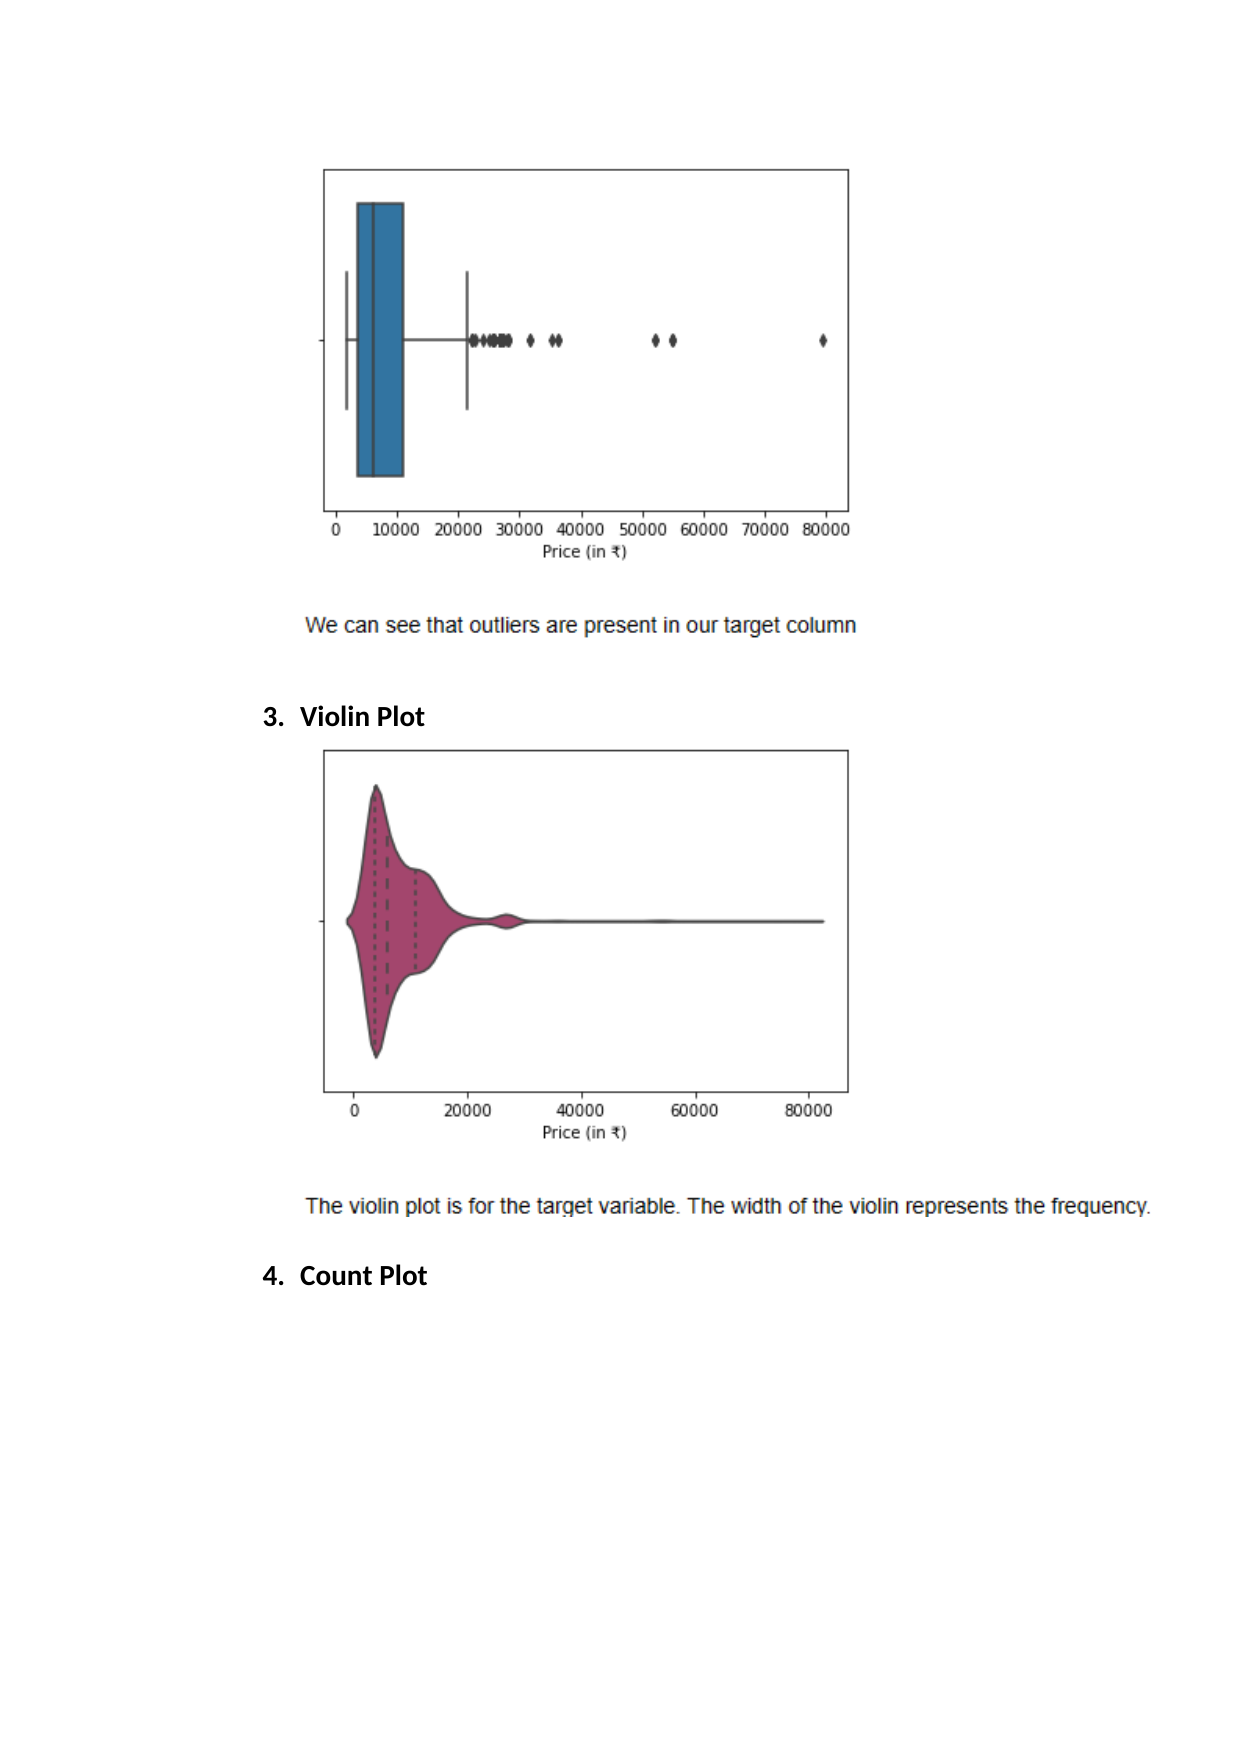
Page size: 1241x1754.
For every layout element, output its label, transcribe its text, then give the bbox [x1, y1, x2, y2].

list Violin Plot [262, 698, 1090, 734]
picture [300, 737, 1150, 1217]
list Count Plot [262, 1257, 1090, 1293]
picture [300, 150, 901, 658]
